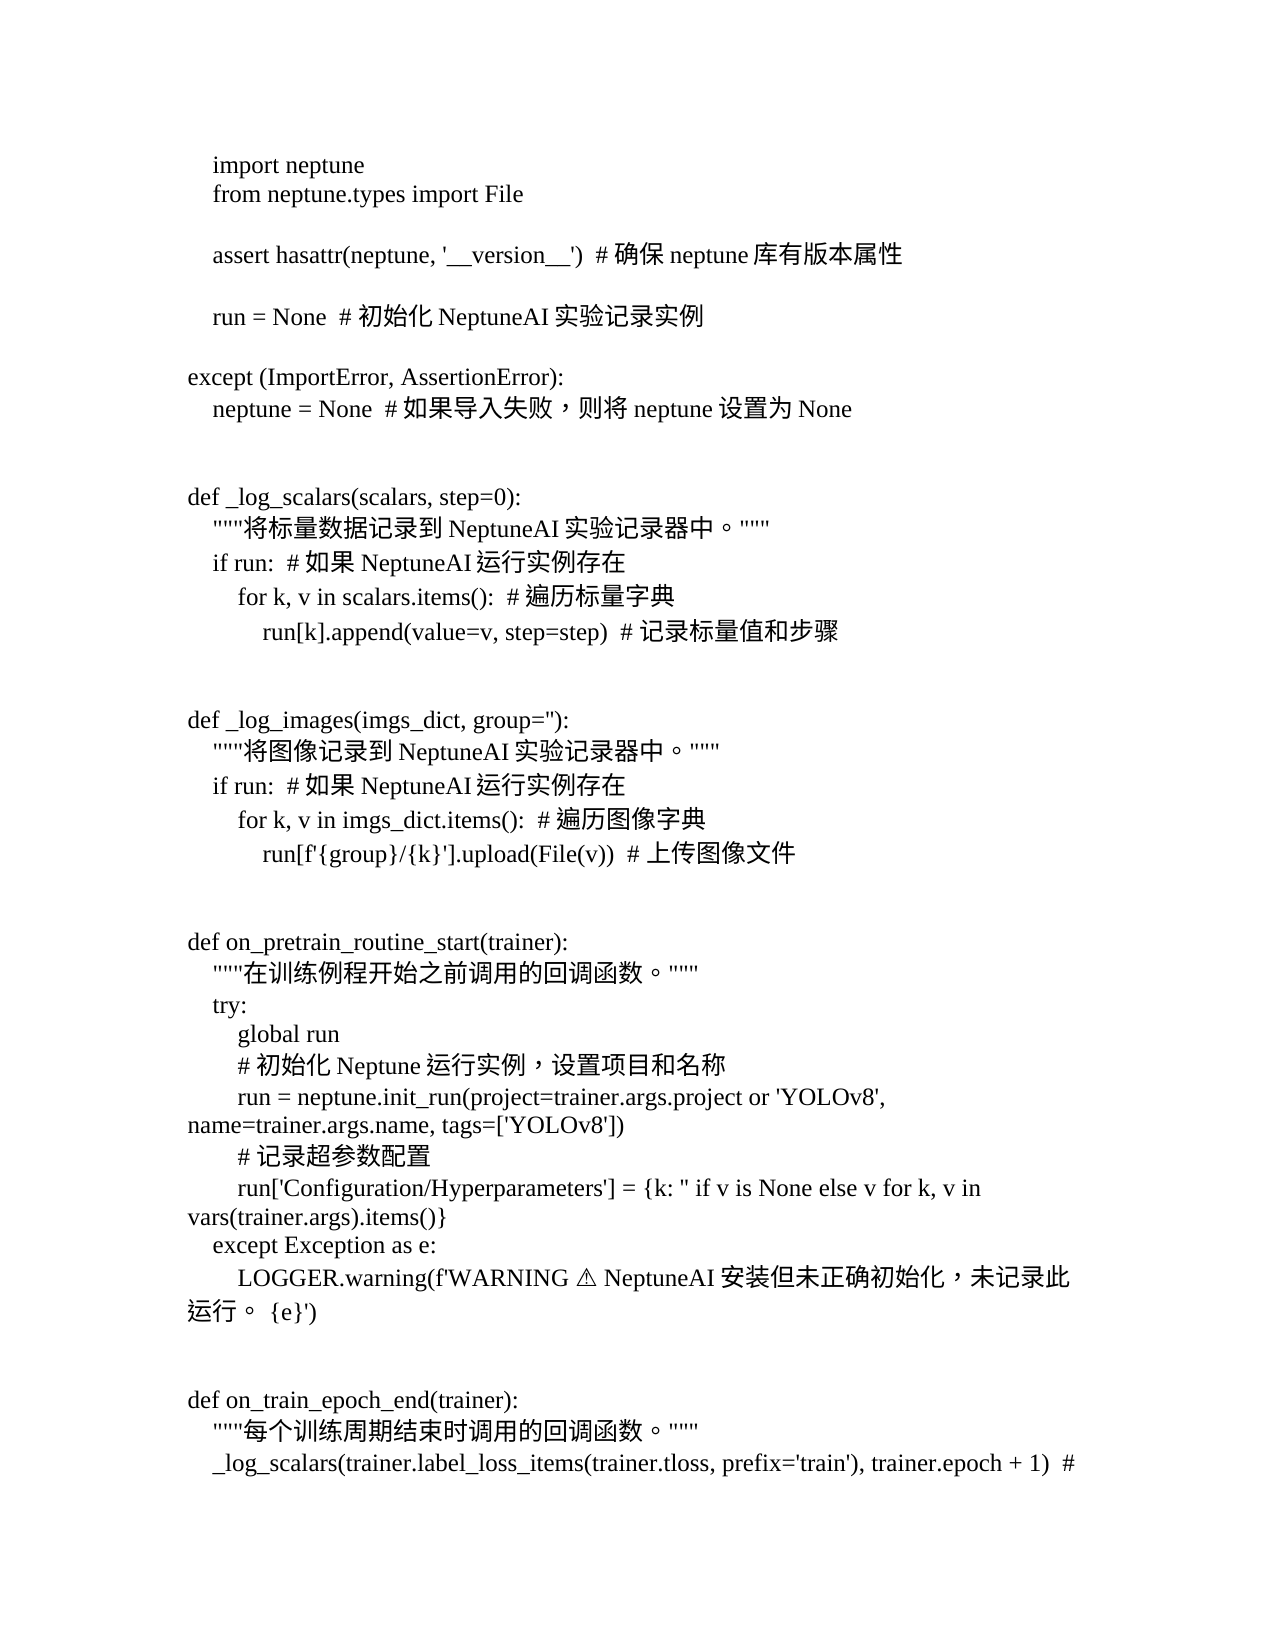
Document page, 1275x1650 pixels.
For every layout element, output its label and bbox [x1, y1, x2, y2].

text [187, 150, 1087, 1477]
